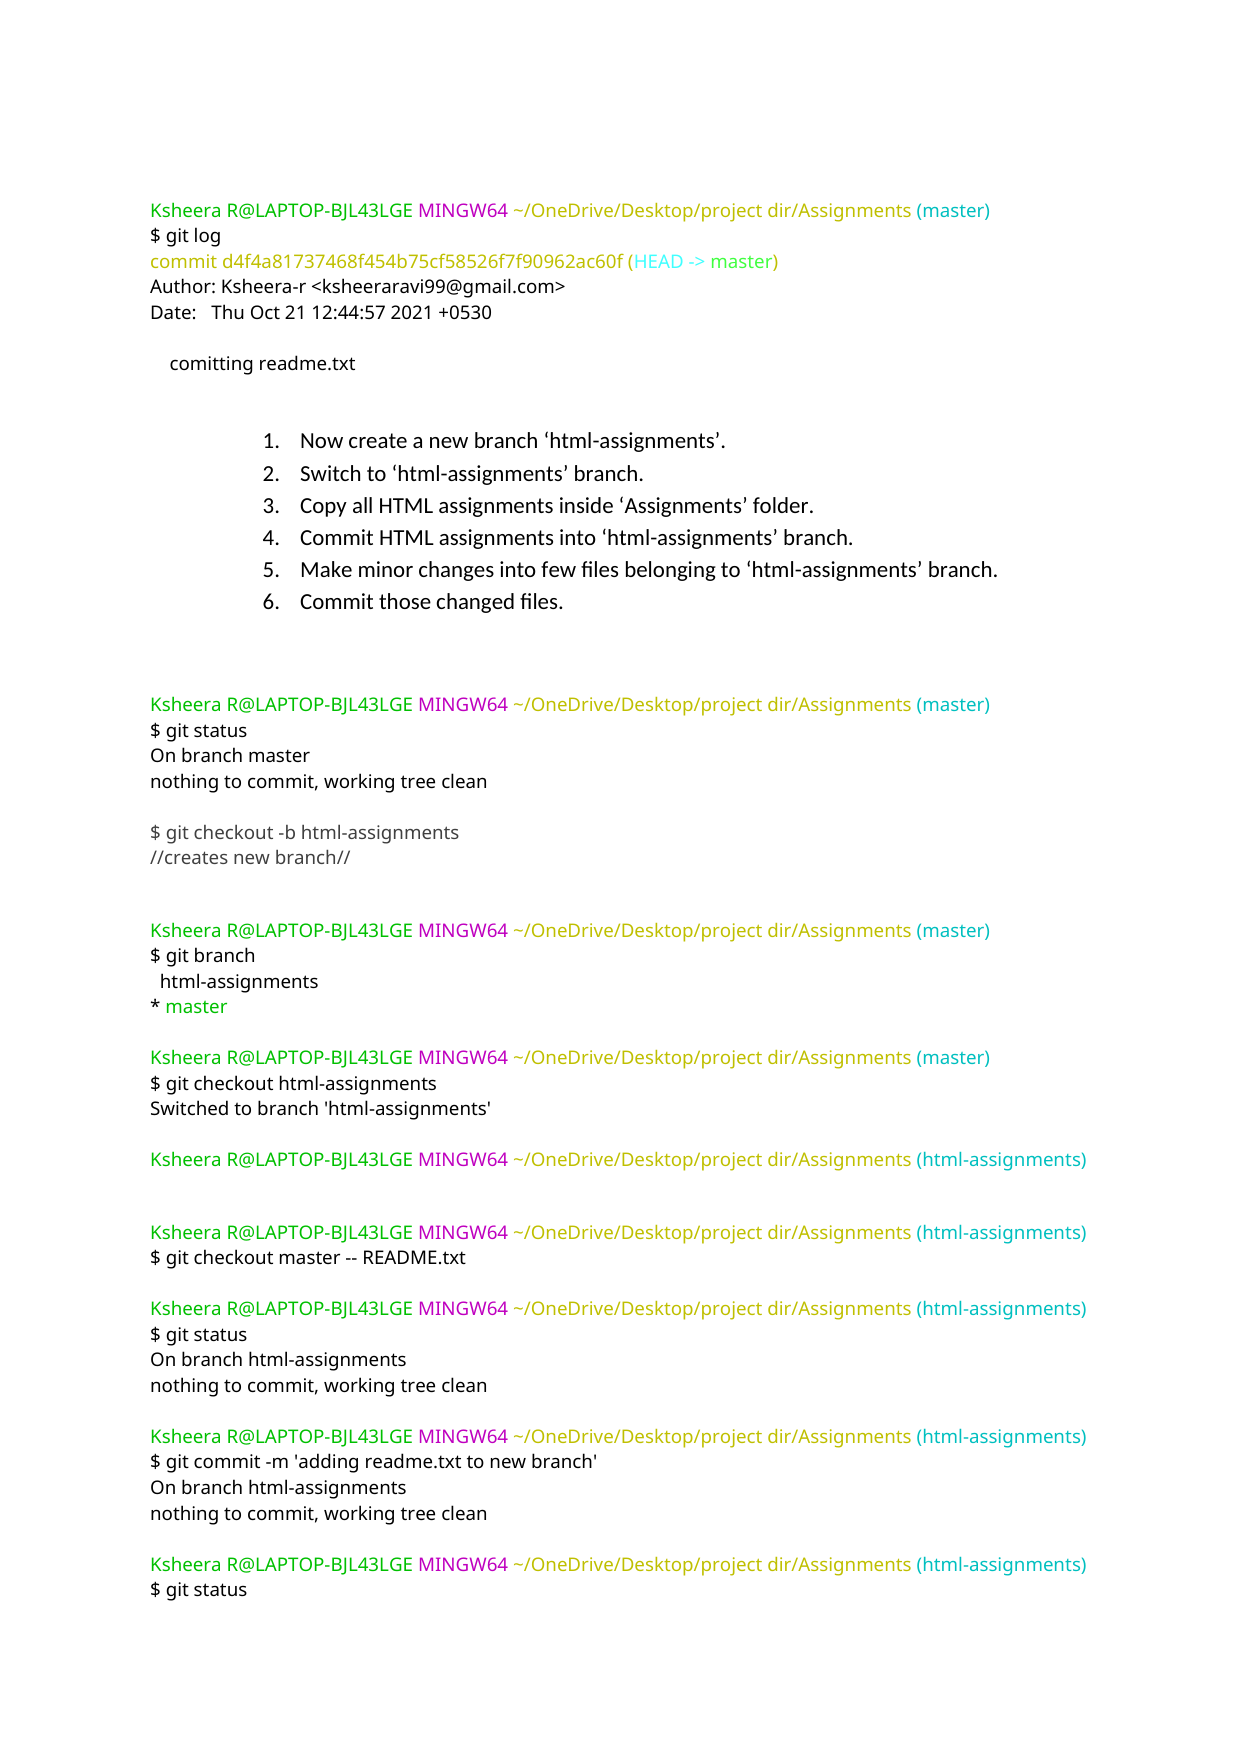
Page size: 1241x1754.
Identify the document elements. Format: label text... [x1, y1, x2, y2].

text commit d4f4a81737468f454b75cf58526f7f90962ac60f (HEAD -> master) [150, 248, 1090, 273]
text Ksheera R@LAPTOP-BJL43LGE MINGW64 ~/OneDrive/Desktop/project dir/Assignments (html-assignments) [150, 1296, 1090, 1321]
text On branch master [150, 743, 1090, 768]
list Make minor changes into few files belonging to ‘html-assignments’ branch. [262, 555, 1090, 583]
text //creates new branch// [150, 845, 1090, 870]
list Now create a new branch ‘html-assignments’. [262, 427, 1090, 454]
text $ git checkout -b html-assignments [150, 819, 1090, 845]
text Ksheera R@LAPTOP-BJL43LGE MINGW64 ~/OneDrive/Desktop/project dir/Assignments (master) [150, 692, 1090, 717]
list Copy all HTML assignments inside ‘Assignments’ folder. [262, 491, 1090, 519]
text nothing to commit, working tree clean [150, 1500, 1090, 1525]
text * master [150, 994, 1090, 1019]
list Commit HTML assignments into ‘html-assignments’ branch. [262, 523, 1090, 551]
text $ git branch [150, 943, 1090, 968]
text On branch html-assignments [150, 1474, 1090, 1500]
text $ git log [150, 222, 1090, 248]
text Author: Ksheera-r <ksheeraravi99@gmail.com> [150, 273, 1090, 299]
text Ksheera R@LAPTOP-BJL43LGE MINGW64 ~/OneDrive/Desktop/project dir/Assignments (html-assignments) [150, 1551, 1090, 1576]
text On branch html-assignments [150, 1347, 1090, 1372]
text $ git commit -m 'adding readme.txt to new branch' [150, 1449, 1090, 1474]
text Ksheera R@LAPTOP-BJL43LGE MINGW64 ~/OneDrive/Desktop/project dir/Assignments (html-assignments) [150, 1423, 1090, 1449]
text Ksheera R@LAPTOP-BJL43LGE MINGW64 ~/OneDrive/Desktop/project dir/Assignments (master) [150, 917, 1090, 943]
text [150, 197, 1090, 222]
text nothing to commit, working tree clean [150, 768, 1090, 794]
text nothing to commit, working tree clean [150, 1372, 1090, 1398]
text $ git checkout html-assignments [150, 1070, 1090, 1096]
list Switch to ‘html-assignments’ branch. [262, 459, 1090, 487]
text $ git status [150, 1321, 1090, 1347]
list Commit those changed files. [262, 587, 1090, 616]
text html-assignments [150, 968, 1090, 994]
text $ git status [150, 717, 1090, 743]
text Ksheera R@LAPTOP-BJL43LGE MINGW64 ~/OneDrive/Desktop/project dir/Assignments (master) [150, 1045, 1090, 1070]
text Date: Thu Oct 21 12:44:57 2021 +0530 [150, 299, 1090, 324]
text Ksheera R@LAPTOP-BJL43LGE MINGW64 ~/OneDrive/Desktop/project dir/Assignments (html-assignments) [150, 1147, 1090, 1172]
text Ksheera R@LAPTOP-BJL43LGE MINGW64 ~/OneDrive/Desktop/project dir/Assignments (html-assignments) [150, 1219, 1090, 1245]
text $ git status [150, 1576, 1090, 1602]
text $ git checkout master -- README.txt [150, 1245, 1090, 1270]
text comitting readme.txt [150, 350, 1090, 376]
text Switched to branch 'html-assignments' [150, 1096, 1090, 1121]
